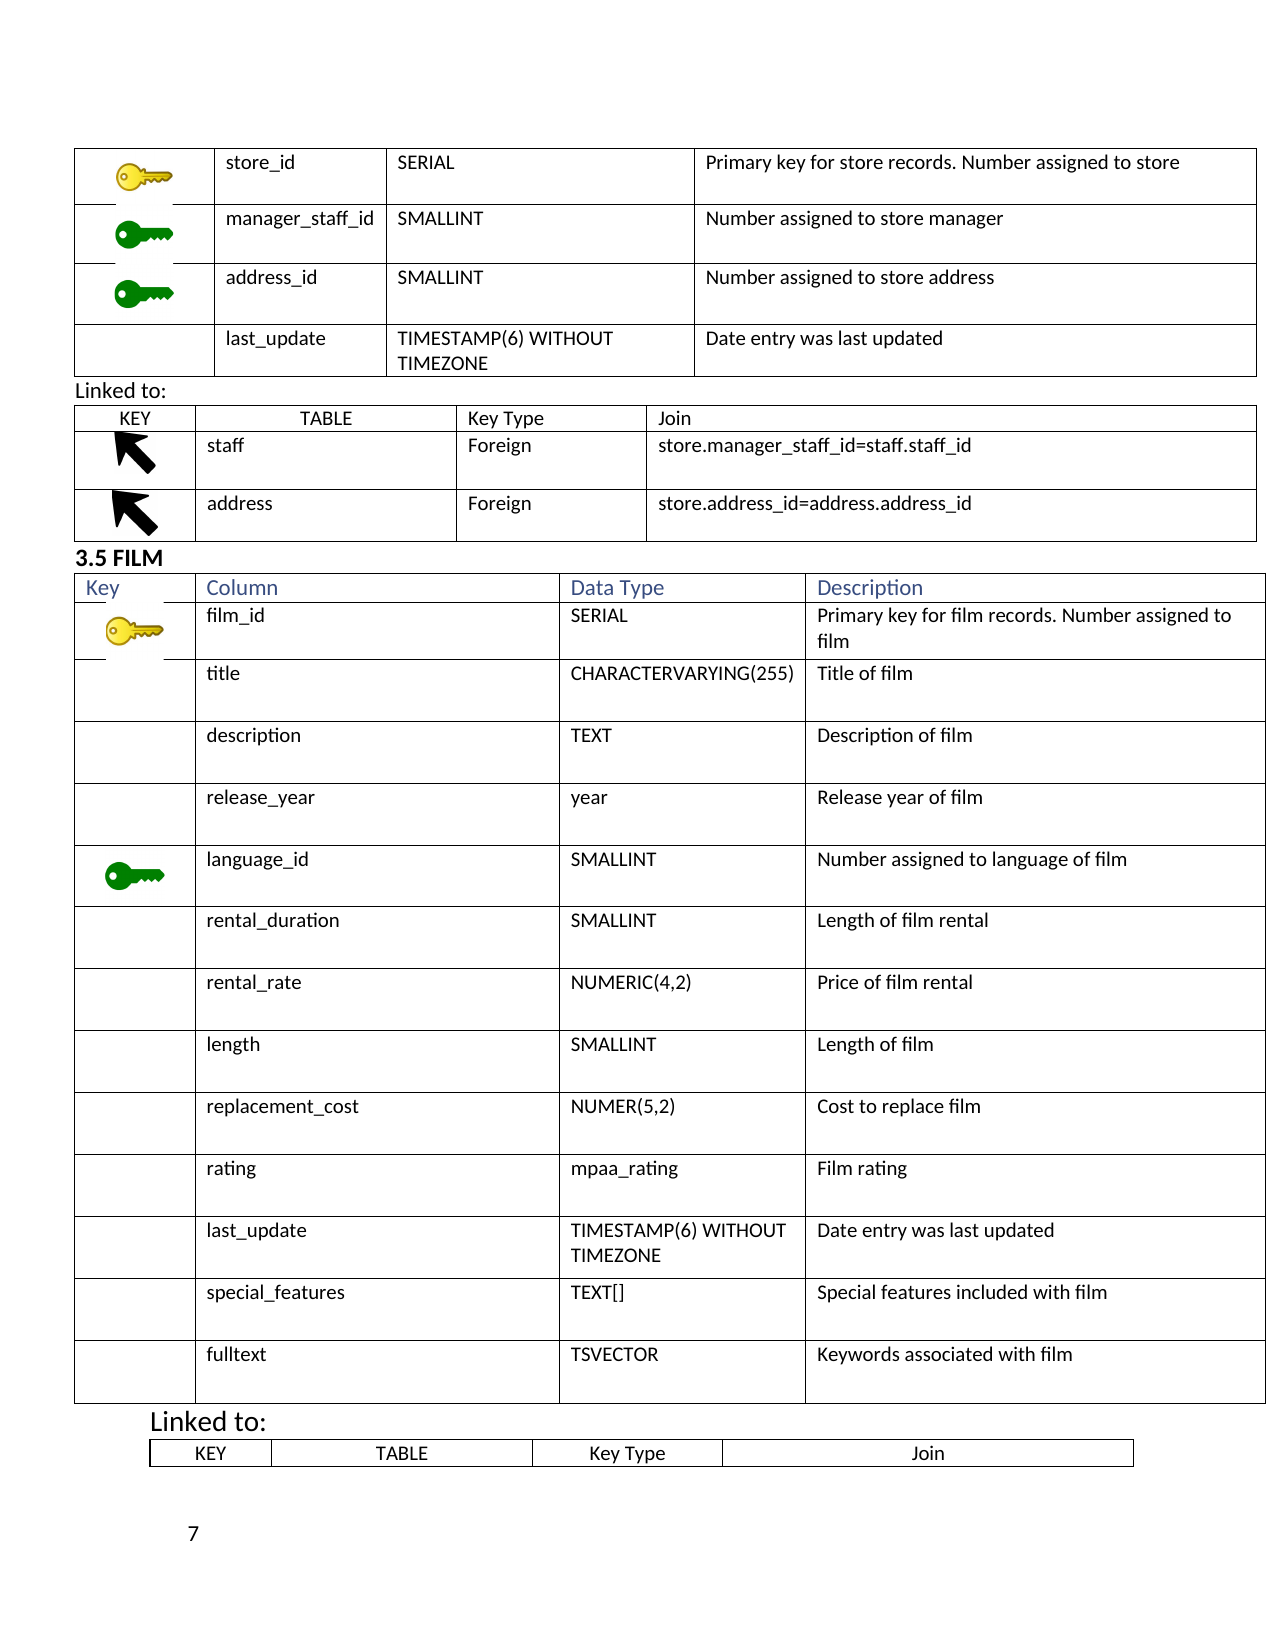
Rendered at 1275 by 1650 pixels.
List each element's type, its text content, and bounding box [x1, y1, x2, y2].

table_cell [174, 264, 214, 324]
table_cell TEXT[] [560, 1279, 805, 1340]
table_cell film_id [196, 603, 559, 659]
table_cell SMALLINT [387, 264, 694, 324]
table_cell year [560, 784, 805, 845]
table_header Data Type [560, 574, 805, 602]
table_cell [75, 907, 195, 968]
table_cell Primary key for store records. Number assigned to store [695, 149, 1256, 204]
table_cell description [196, 722, 559, 783]
table_cell SMALLINT [560, 907, 805, 968]
table_cell store.manager_staff_id=staff.staff_id [647, 432, 1256, 489]
table_cell address_id [215, 264, 386, 324]
table_cell Length of film [806, 1031, 1265, 1092]
table_cell [75, 1217, 195, 1278]
table_cell rating [196, 1155, 559, 1216]
table_cell [75, 722, 195, 783]
table_cell last_update [215, 325, 386, 376]
table_cell [75, 1031, 195, 1092]
table_cell fulltext [196, 1341, 559, 1402]
table_cell mpaa_rating [560, 1155, 805, 1216]
table_cell [75, 603, 106, 659]
table_cell [75, 784, 195, 845]
table_header KEY [75, 406, 195, 431]
table_header Join [723, 1440, 1133, 1466]
table_cell Description of film [806, 722, 1265, 783]
table_cell Foreign [457, 432, 646, 489]
table_cell length [196, 1031, 559, 1092]
table_cell [164, 603, 195, 659]
table_cell [75, 490, 195, 541]
table_cell Special features included with film [806, 1279, 1265, 1340]
table_header Description [806, 574, 1265, 602]
table_cell SMALLINT [560, 846, 805, 906]
text Linked to: [150, 1404, 1125, 1439]
picture [114, 149, 174, 324]
table_cell staff [196, 432, 456, 489]
table_cell replacement_cost [196, 1093, 559, 1154]
table_cell rental_duration [196, 907, 559, 968]
table_cell TEXT [560, 722, 805, 783]
table_cell [75, 325, 214, 376]
table_cell [75, 846, 105, 906]
table_cell SERIAL [387, 149, 694, 204]
table_cell TSVECTOR [560, 1341, 805, 1402]
table_header Key [75, 574, 195, 602]
table_cell CHARACTERVARYING(255) [560, 660, 805, 721]
table_cell [75, 1279, 195, 1340]
table_cell SMALLINT [387, 205, 694, 263]
table_cell SMALLINT [560, 1031, 805, 1092]
table_cell store_id [215, 149, 386, 204]
table_cell TIMESTAMP(6) WITHOUT TIMEZONE [560, 1217, 805, 1278]
table_cell Number assigned to store address [695, 264, 1256, 324]
table_cell Keywords associated with film [806, 1341, 1265, 1402]
table_cell [75, 1093, 195, 1154]
table_header Key Type [457, 406, 646, 431]
table_cell Title of film [806, 660, 1265, 721]
table_cell Number assigned to language of film [806, 846, 1265, 906]
table_cell [75, 205, 115, 263]
text Linked to: [75, 377, 1125, 404]
text 3.5 FILM [75, 542, 1125, 572]
table_cell [75, 149, 116, 204]
table_cell Release year of film [806, 784, 1265, 845]
table_cell SERIAL [560, 603, 805, 659]
table_header KEY [151, 1440, 271, 1466]
picture [114, 432, 156, 474]
table_cell [75, 969, 195, 1030]
table_cell TIMESTAMP(6) WITHOUT TIMEZONE [387, 325, 694, 376]
table_cell Date entry was last updated [806, 1217, 1265, 1278]
table_cell Foreign [457, 490, 646, 541]
picture [112, 490, 158, 536]
table_header Key Type [533, 1440, 722, 1466]
table_header Join [647, 406, 1256, 431]
table_cell release_year [196, 784, 559, 845]
table_cell rental_rate [196, 969, 559, 1030]
picture [105, 846, 165, 906]
table_header Column [196, 574, 559, 602]
table_cell Primary key for film records. Number assigned to film [806, 603, 1265, 659]
table_cell NUMER(5,2) [560, 1093, 805, 1154]
table_cell store.address_id=address.address_id [647, 490, 1256, 541]
table_cell last_update [196, 1217, 559, 1278]
table_cell Number assigned to store manager [695, 205, 1256, 263]
table_cell [75, 264, 114, 324]
table_cell address [196, 490, 456, 541]
table_cell Price of film rental [806, 969, 1265, 1030]
table_cell Film rating [806, 1155, 1265, 1216]
table_cell [75, 432, 195, 489]
table_cell manager_staff_id [215, 205, 386, 263]
table_cell NUMERIC(4,2) [560, 969, 805, 1030]
picture [106, 602, 164, 660]
table_cell Cost to replace film [806, 1093, 1265, 1154]
table_cell special_features [196, 1279, 559, 1340]
table_cell language_id [196, 846, 559, 906]
table_cell [75, 1155, 195, 1216]
table_cell [174, 205, 214, 263]
table_cell Length of film rental [806, 907, 1265, 968]
table_cell [165, 846, 195, 906]
table_cell [75, 1341, 195, 1402]
table_cell title [196, 660, 559, 721]
table_cell [75, 660, 195, 721]
table_cell Date entry was last updated [695, 325, 1256, 376]
table_cell [173, 149, 214, 204]
